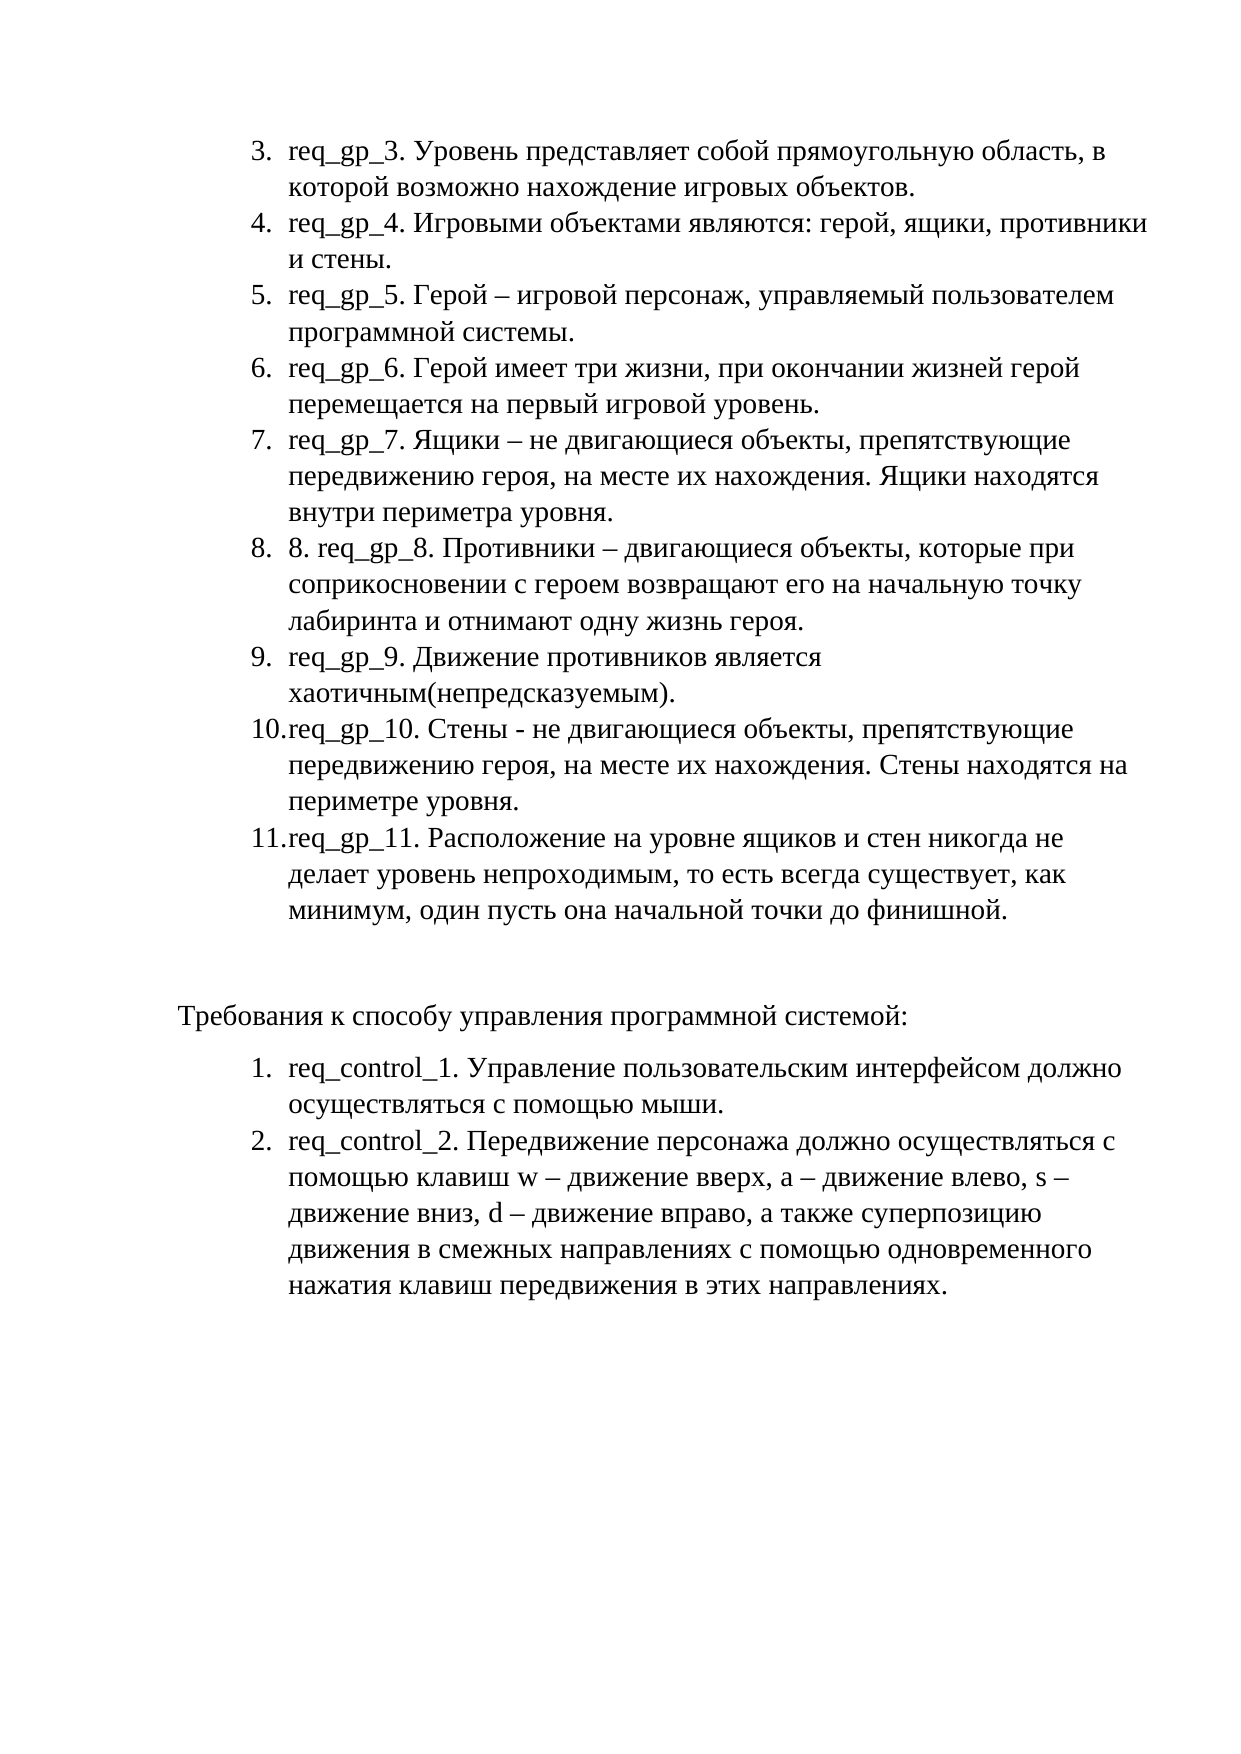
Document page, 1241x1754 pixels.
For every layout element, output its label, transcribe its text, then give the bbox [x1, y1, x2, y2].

list req_gp_3. Уровень представляет собой прямоугольную область, в которой возможно нахождение игровых объектов. [251, 133, 1152, 203]
list req_gp_5. Герой – игровой персонаж, управляемый пользователем программной системы. [251, 277, 1152, 347]
list req_control_1. Управление пользовательским интерфейсом должно осуществляться с помощью мыши. [251, 1050, 1152, 1120]
text Требования к способу управления программной системой: [177, 998, 1152, 1031]
list req_gp_6. Герой имеет три жизни, при окончании жизней герой перемещается на первый игровой уровень. [251, 350, 1152, 419]
list req_gp_4. Игровыми объектами являются: герой, ящики, противники и стены. [251, 205, 1152, 275]
list 8. req_gp_8. Противники – двигающиеся объекты, которые при соприкосновении с героем возвращают его на начальную точку лабиринта и отнимают одну жизнь героя. [251, 531, 1152, 636]
list req_control_2. Передвижение персонажа должно осуществляться с помощью клавиш w – движение вверх, a – движение влево, s – движение вниз, d – движение вправо, а также суперпозицию движения в смежных направлениях с помощью одновременного нажатия клавиш передвижения в этих направлениях. [251, 1123, 1152, 1301]
list req_gp_9. Движение противников является хаотичным(непредсказуемым). [251, 639, 1152, 709]
list req_gp_11. Расположение на уровне ящиков и стен никогда не делает уровень непроходимым, то есть всегда существует, как минимум, один пусть она начальной точки до финишной. [251, 820, 1152, 926]
list req_gp_7. Ящики – не двигающиеся объекты, препятствующие передвижению героя, на месте их нахождения. Ящики находятся внутри периметра уровня. [251, 422, 1152, 528]
list req_gp_10. Стены - не двигающиеся объекты, препятствующие передвижению героя, на месте их нахождения. Стены находятся на периметре уровня. [251, 711, 1152, 817]
